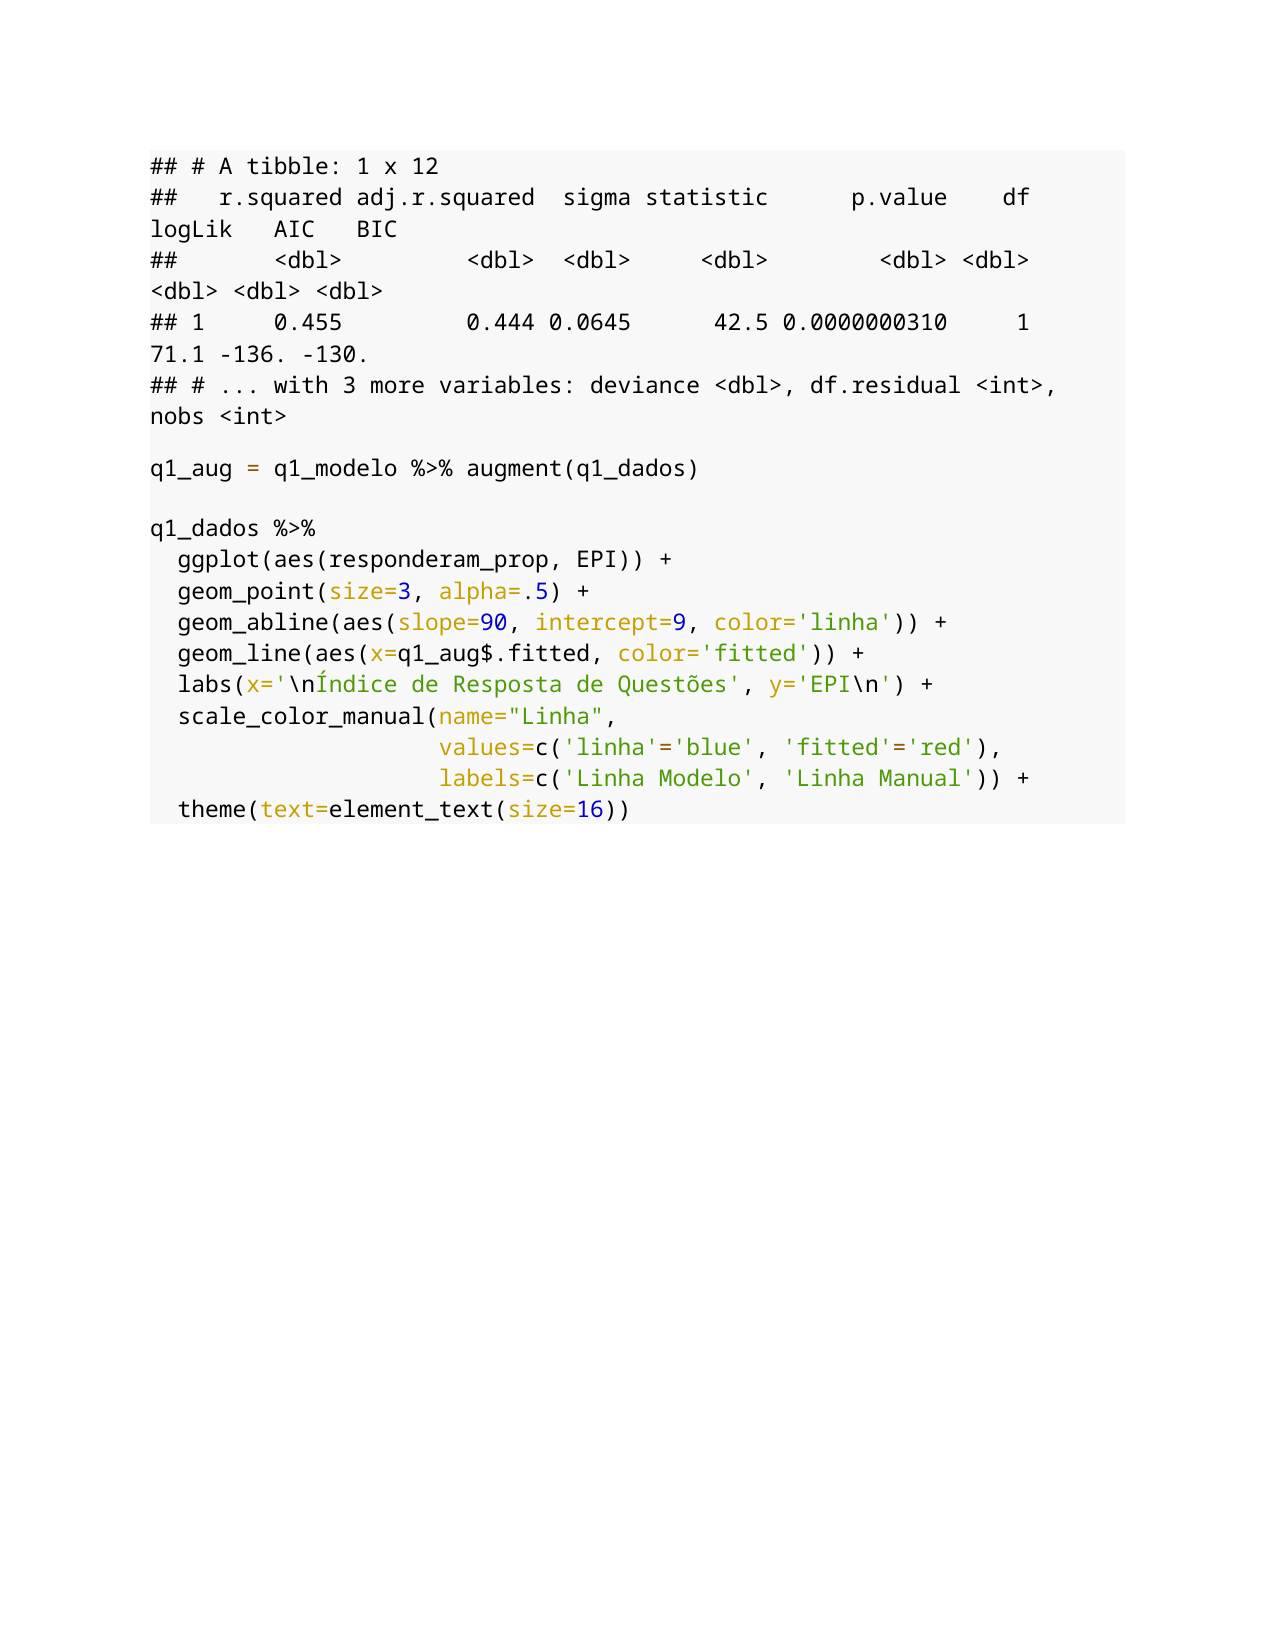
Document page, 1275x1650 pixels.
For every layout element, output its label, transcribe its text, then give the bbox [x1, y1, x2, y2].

text ## # A tibble: 1 x 12 ## r.squared adj.r.squared sigma statistic p.value df logLik AIC BIC ## <dbl> <dbl> <dbl> <dbl> <dbl> <dbl> <dbl> <dbl> <dbl> ## 1 0.455 0.444 0.0645 42.5 0.0000000310 1 71.1 -136. -130. ## # ... with 3 more variables: deviance <dbl>, df.residual <int>, nobs <int> [150, 150, 1125, 431]
text q1_aug = q1_modelo %>% augment(q1_dados) q1_dados %>% ggplot(aes(responderam_prop, EPI)) + geom_point(size=3, alpha=.5) + geom_abline(aes(slope=90, intercept=9, color='linha')) + geom_line(aes(x=q1_aug$.fitted, color='fitted')) + labs(x='\nÍndice de Resposta de Questões', y='EPI\n') + scale_color_manual(name="Linha", values=c('linha'='blue', 'fitted'='red'), labels=c('Linha Modelo', 'Linha Manual')) + theme(text=element_text(size=16)) [150, 452, 1125, 824]
